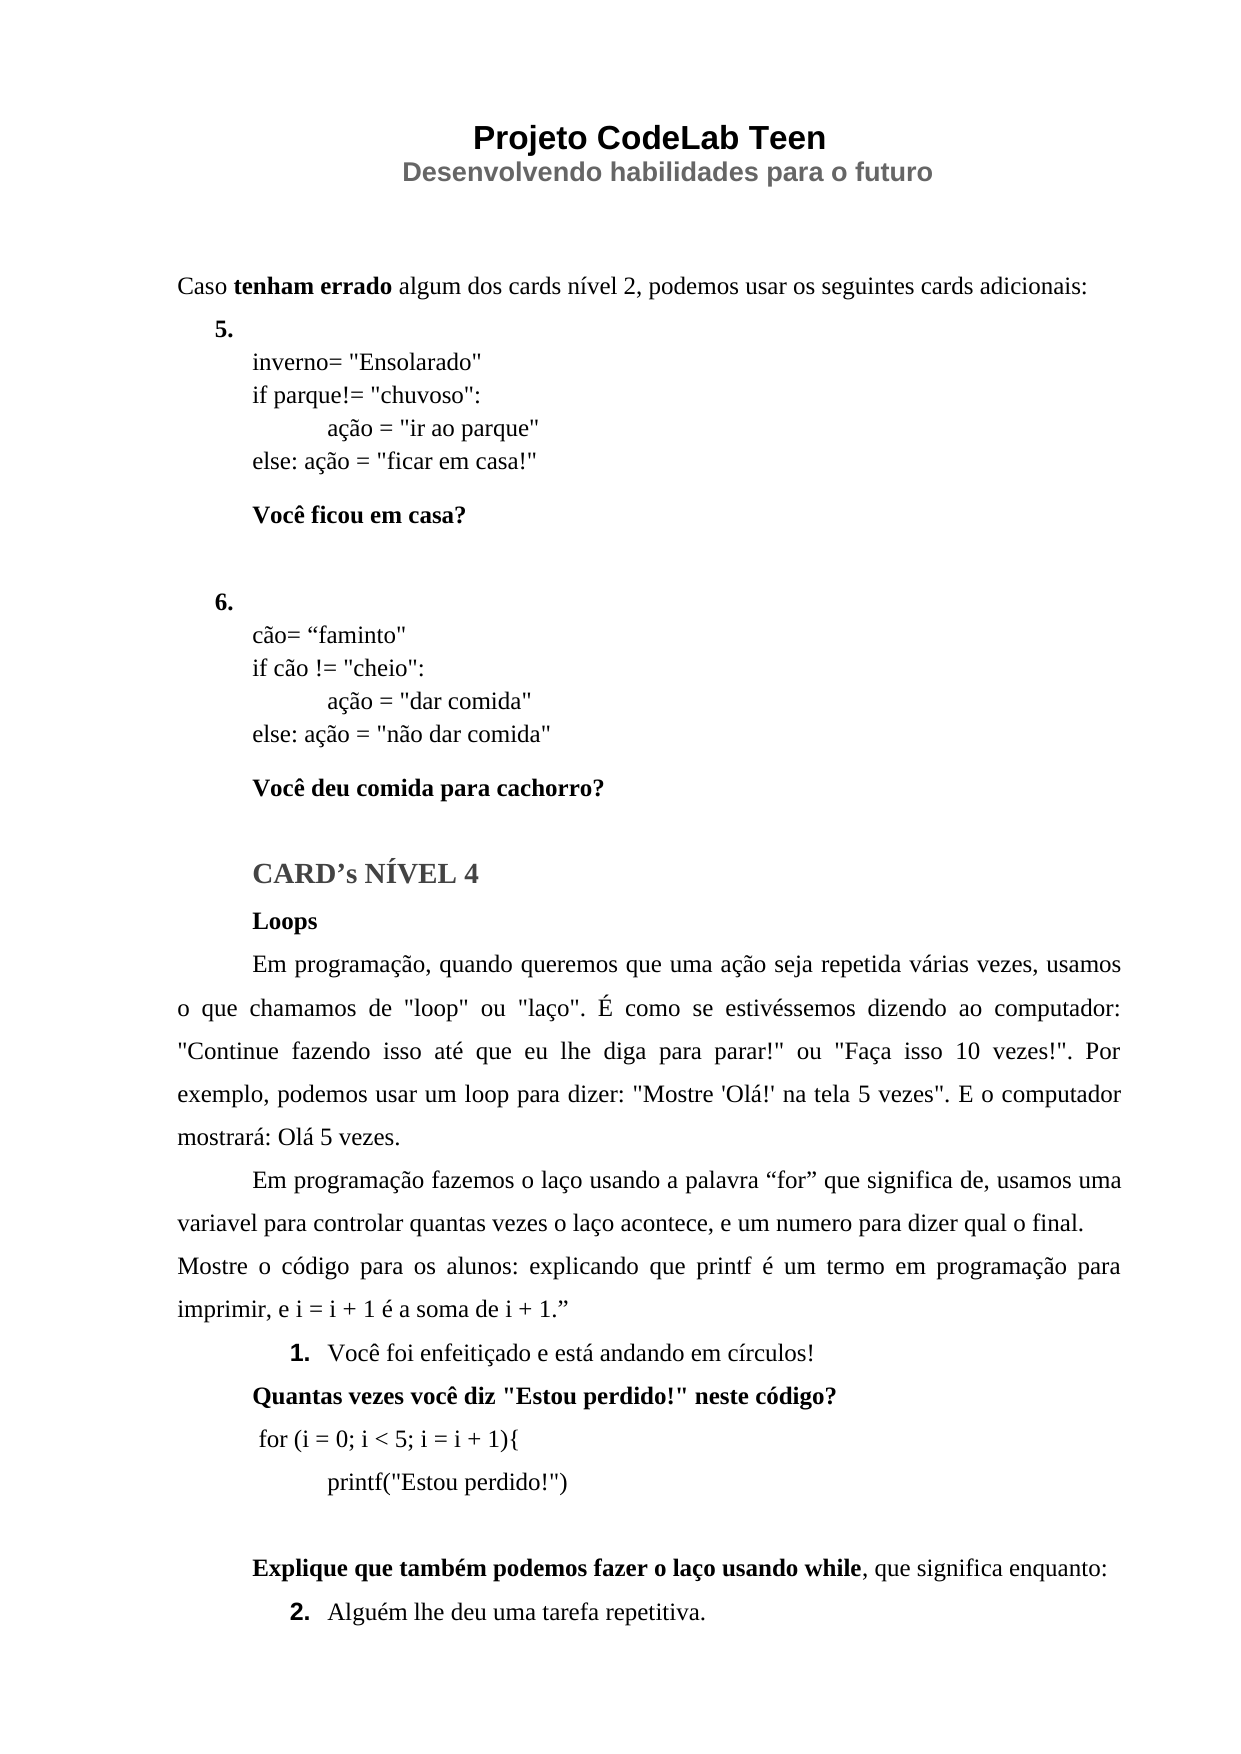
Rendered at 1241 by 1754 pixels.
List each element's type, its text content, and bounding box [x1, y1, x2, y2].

text Explique que também podemos fazer o laço usando while, que significa enquanto: [177, 1553, 1122, 1582]
text if cão != "cheio": [177, 653, 1122, 682]
text for (i = 0; i < 5; i = i + 1){ [177, 1424, 1122, 1453]
text Caso tenham errado algum dos cards nível 2, podemos usar os seguintes cards adicionais: [177, 271, 1122, 299]
text inverno= "Ensolarado" [177, 347, 1122, 376]
text ação = "ir ao parque" [252, 413, 1122, 442]
text cão= “faminto" [177, 620, 1122, 648]
text Você ficou em casa? [177, 500, 1122, 529]
text else: ação = "ficar em casa!" [177, 446, 1122, 475]
text else: ação = "não dar comida" [177, 719, 1122, 748]
text Loops [177, 906, 1122, 935]
list Alguém lhe deu uma tarefa repetitiva. [289, 1596, 1122, 1625]
text ação = "dar comida" [252, 686, 1122, 714]
text Em programação fazemos o laço usando a palavra “for” que significa de, usamos uma variavel para controlar quantas vezes o laço acontece, e um numero para dizer qual o final. [177, 1165, 1122, 1237]
text if parque!= "chuvoso": [177, 380, 1122, 409]
text Mostre o código para os alunos: explicando que printf é um termo em programação para imprimir, e i = i + 1 é a soma de i + 1.” [177, 1251, 1122, 1323]
list Você foi enfeitiçado e está andando em círculos! [289, 1338, 1122, 1366]
text Você deu comida para cachorro? [177, 773, 1122, 801]
text Quantas vezes você diz "Estou perdido!" neste código? [252, 1381, 1122, 1409]
text CARD’s NÍVEL 4 [177, 856, 1122, 889]
text Em programação, quando queremos que uma ação seja repetida várias vezes, usamos o que chamamos de "loop" ou "laço". É como se estivéssemos dizendo ao computador: "Continue fazendo isso até que eu lhe diga para parar!" ou "Faça isso 10 vezes!". Por exemplo, podemos usar um loop para dizer: "Mostre 'Olá!' na tela 5 vezes". E o computador mostrará: Olá 5 vezes. [177, 949, 1122, 1151]
text printf("Estou perdido!") [252, 1467, 1122, 1496]
